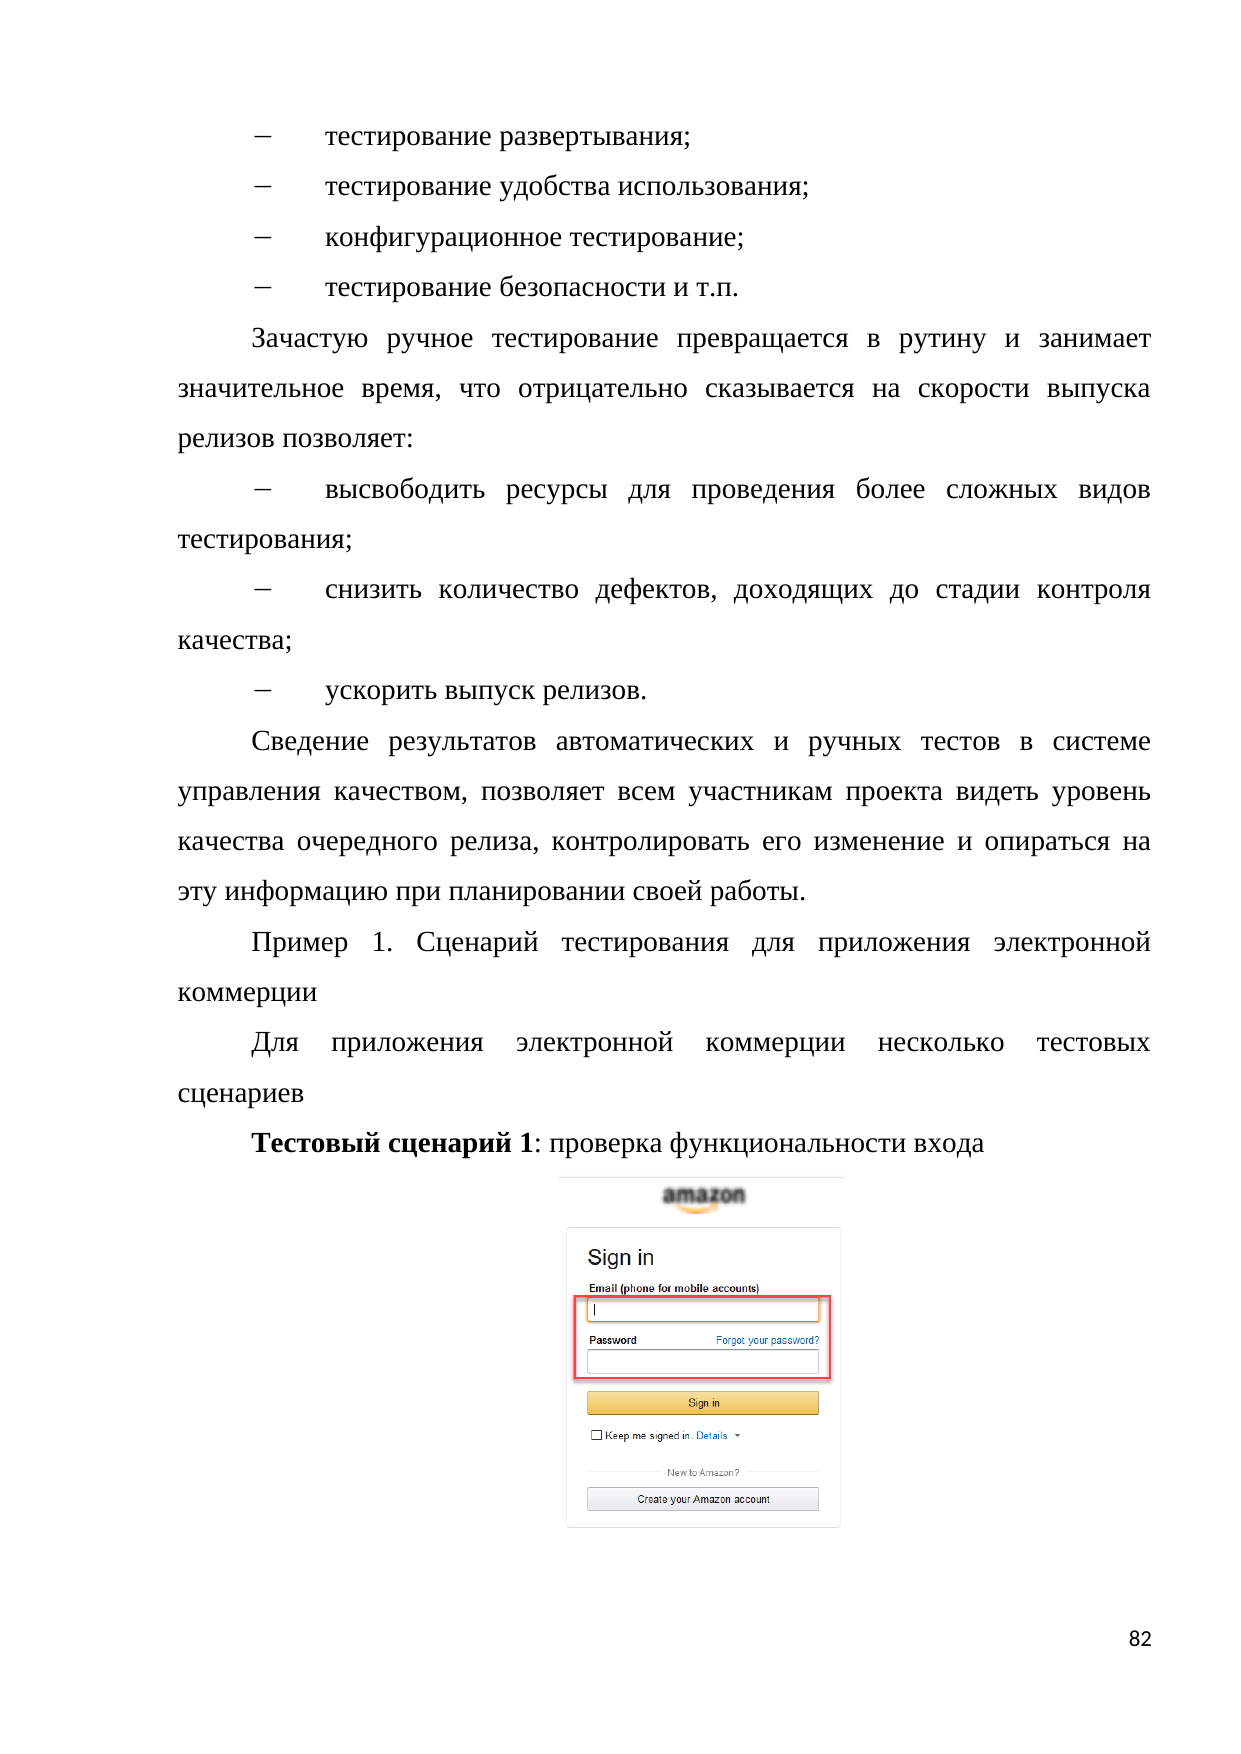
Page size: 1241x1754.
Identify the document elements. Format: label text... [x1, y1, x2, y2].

list тестирование удобства использования; [177, 168, 1152, 202]
list тестирование безопасности и т.п. [177, 269, 1152, 303]
text Зачастую ручное тестирование превращается в рутину и занимает значительное время, что отрицательно сказывается на скорости выпуска релизов позволяет: [177, 320, 1152, 454]
text Тестовый сценарий 1: проверка функциональности входа [177, 1125, 1152, 1159]
text Для приложения электронной коммерции несколько тестовых сценариев [177, 1024, 1152, 1108]
list высвободить ресурсы для проведения более сложных видов тестирования; [177, 471, 1152, 555]
list снизить количество дефектов, доходящих до стадии контроля качества; [177, 571, 1152, 655]
picture [559, 1175, 844, 1529]
list конфигурационное тестирование; [177, 219, 1152, 253]
text Сведение результатов автоматических и ручных тестов в системе управления качеством, позволяет всем участникам проекта видеть уровень качества очередного релиза, контролировать его изменение и опираться на эту информацию при планировании своей работы. [177, 723, 1152, 907]
list ускорить выпуск релизов. [177, 672, 1152, 706]
text Пример 1. Сценарий тестирования для приложения электронной коммерции [177, 924, 1152, 1008]
list тестирование развертывания; [177, 118, 1152, 152]
